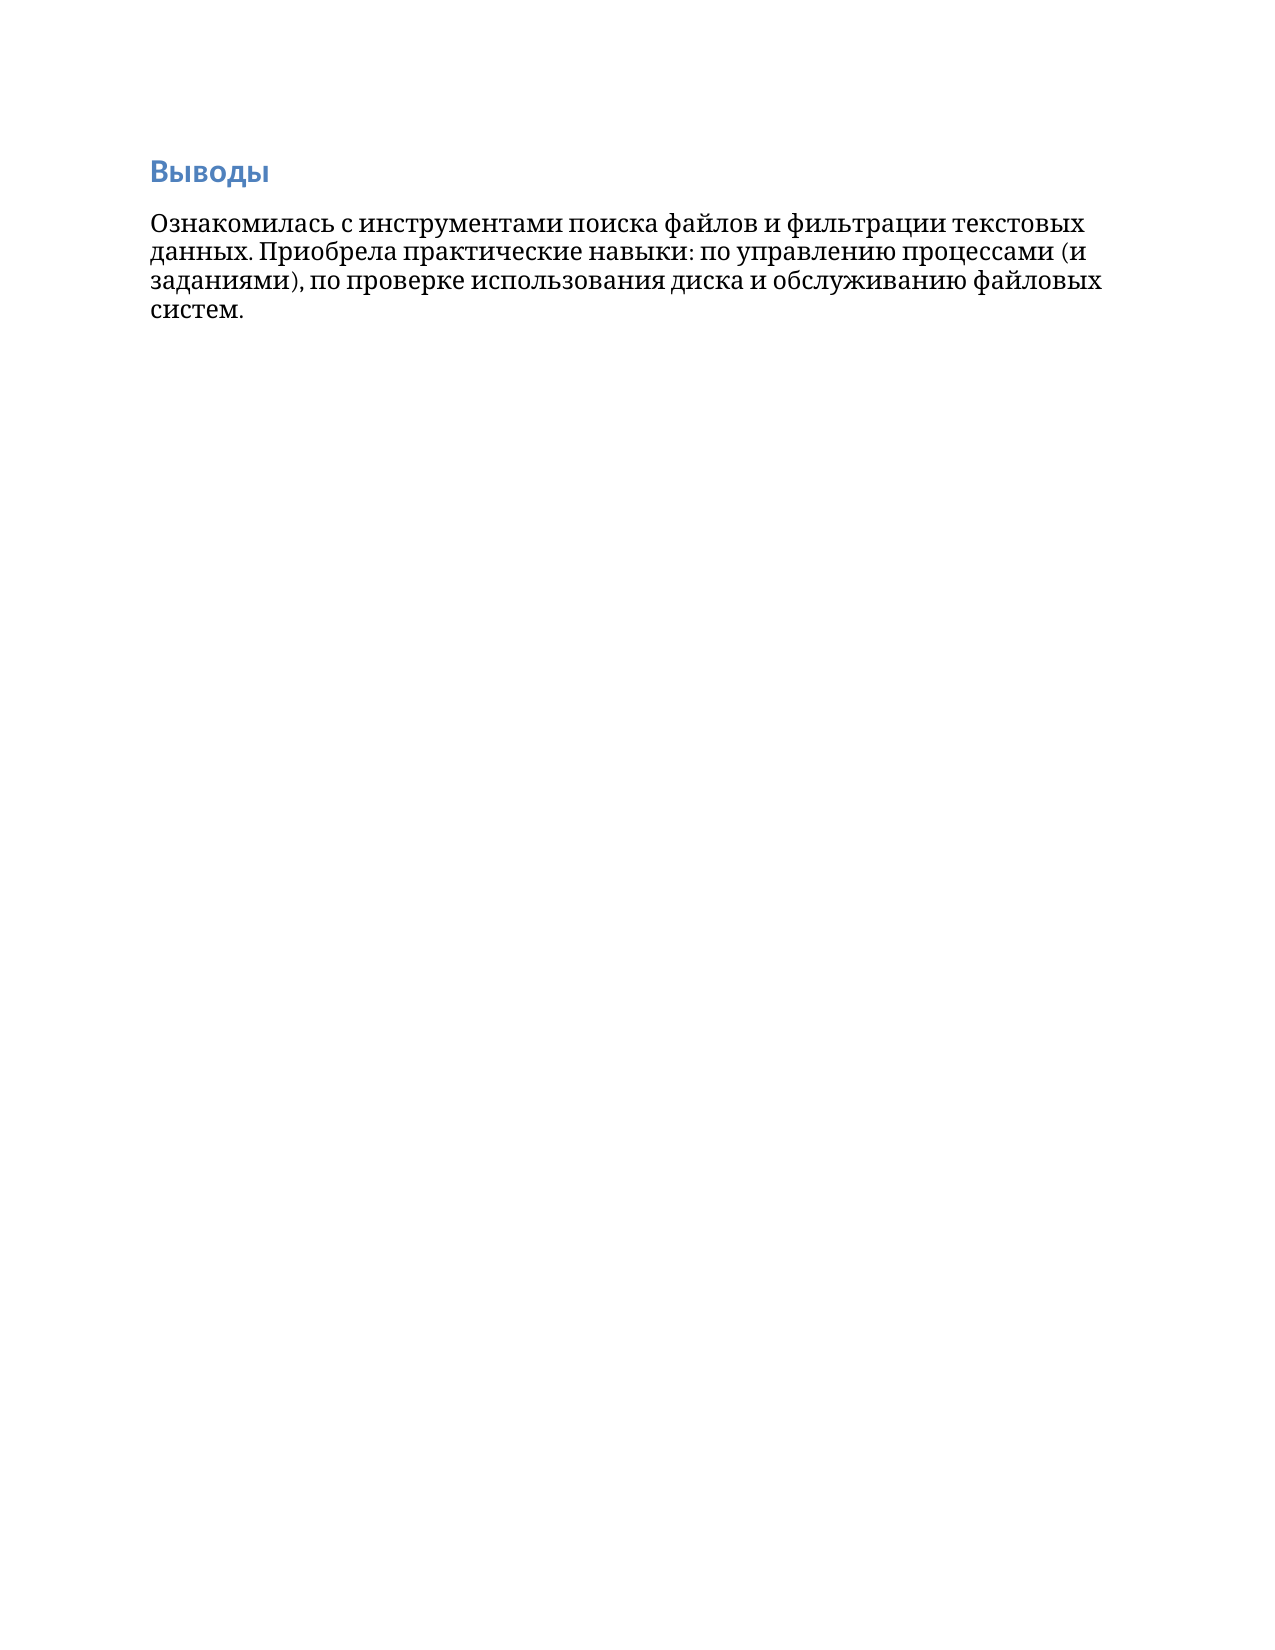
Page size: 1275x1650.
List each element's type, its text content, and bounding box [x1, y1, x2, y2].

subtitle Выводы [150, 150, 1125, 191]
text Ознакомилась с инструментами поиска файлов и фильтрации текстовых данных. Приобрела практические навыки: по управлению процессами (и заданиями), по проверке использования диска и обслуживанию файловых систем. [150, 209, 1125, 324]
